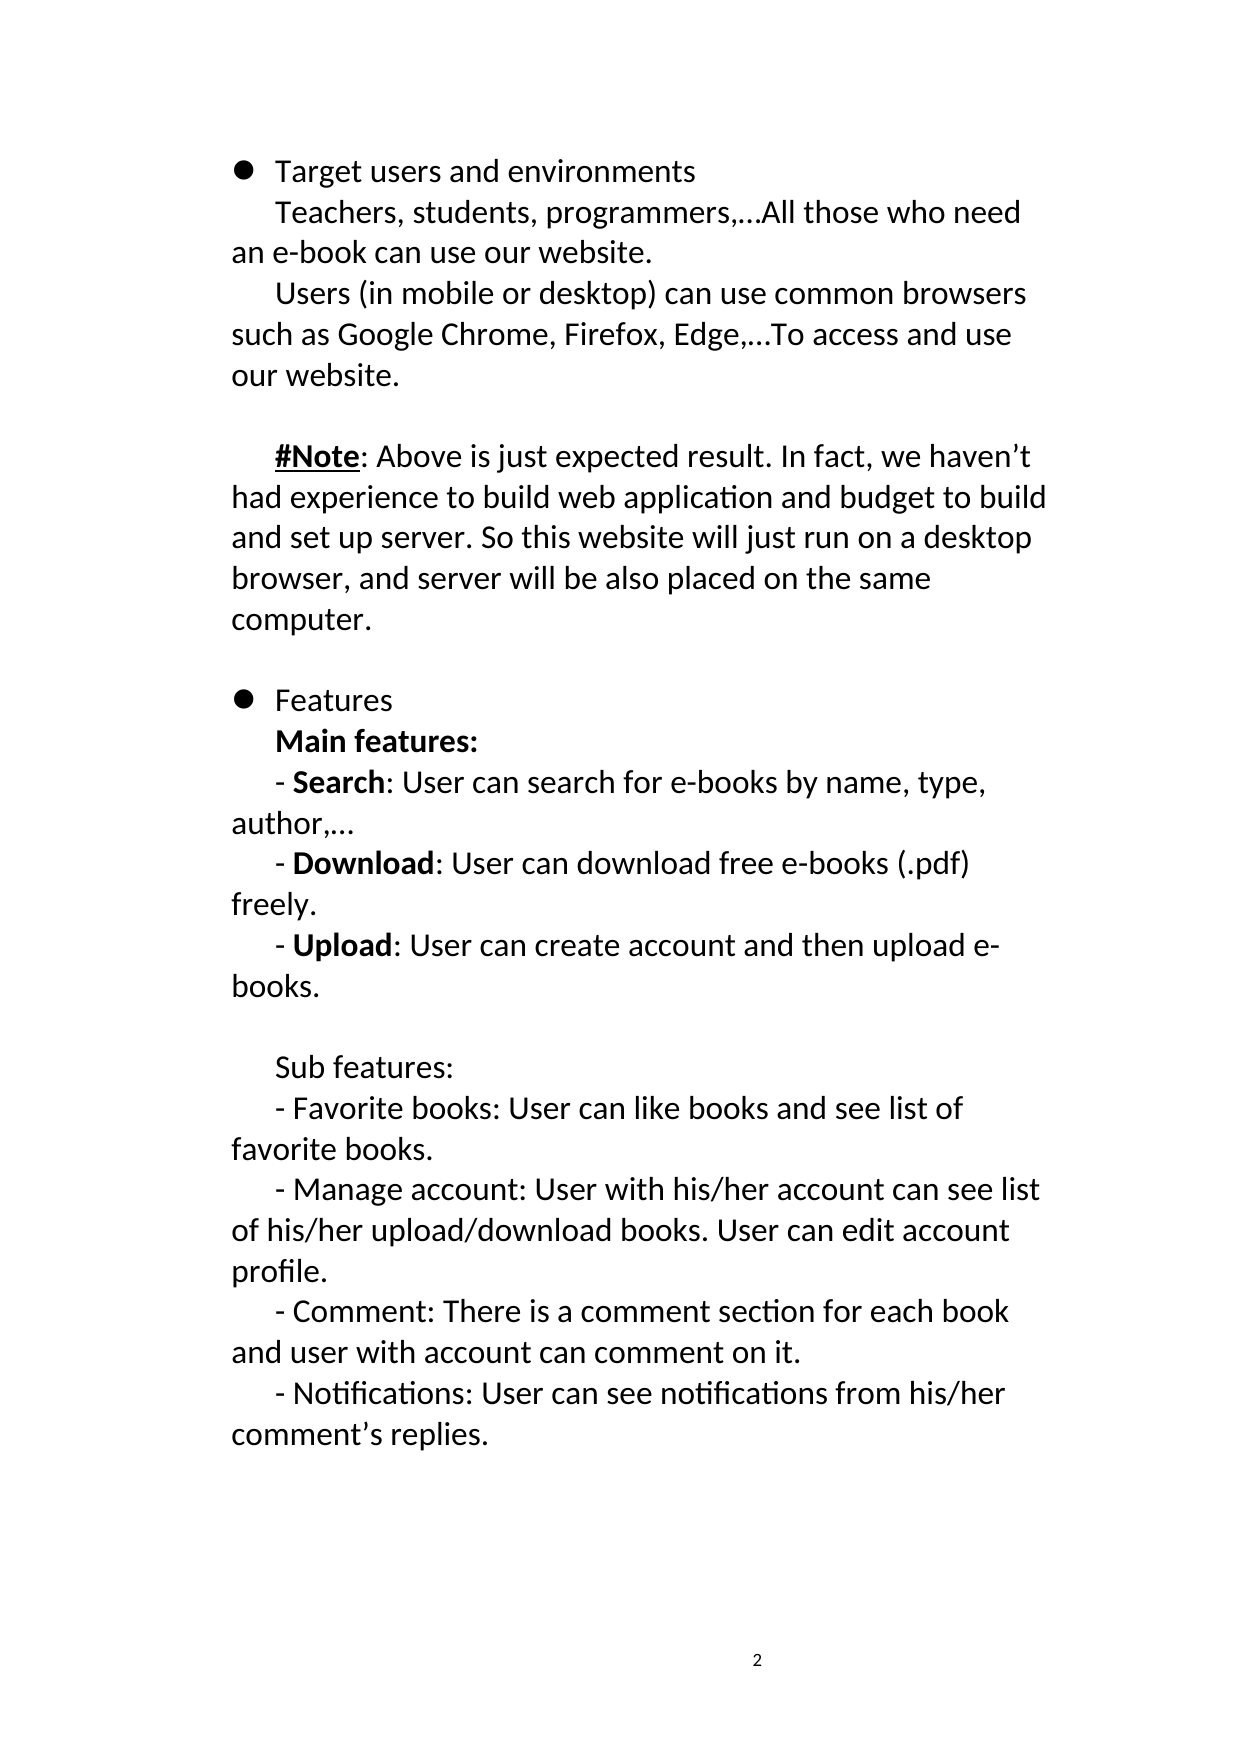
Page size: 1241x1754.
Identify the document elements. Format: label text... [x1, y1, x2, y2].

list - Search: User can search for e-books by name, type, author,… [231, 761, 1053, 842]
list - Download: User can download free e-books (.pdf) freely. [231, 842, 1053, 924]
list Features [231, 679, 1053, 720]
list - Manage account: User with his/her account can see list of his/her upload/download books. User can edit account profile. [231, 1168, 1053, 1290]
list Teachers, students, programmers,…All those who need an e-book can use our website. [231, 191, 1053, 272]
list Sub features: [231, 1046, 1053, 1087]
list Main features: [231, 720, 1053, 761]
list - Upload: User can create account and then upload e-books. [231, 924, 1053, 1005]
list - Comment: There is a comment section for each book and user with account can comment on it. [231, 1290, 1053, 1372]
list - Favorite books: User can like books and see list of favorite books. [231, 1087, 1053, 1168]
list #Note: Above is just expected result. In fact, we haven’t had experience to build web application and budget to build and set up server. So this website will just run on a desktop browser, and server will be also placed on the same computer. [231, 435, 1053, 639]
list Users (in mobile or desktop) can use common browsers such as Google Chrome, Firefox, Edge,…To access and use our website. [231, 272, 1053, 394]
list Target users and environments [231, 150, 1053, 191]
list - Notifications: User can see notifications from his/her comment’s replies. [231, 1372, 1053, 1453]
